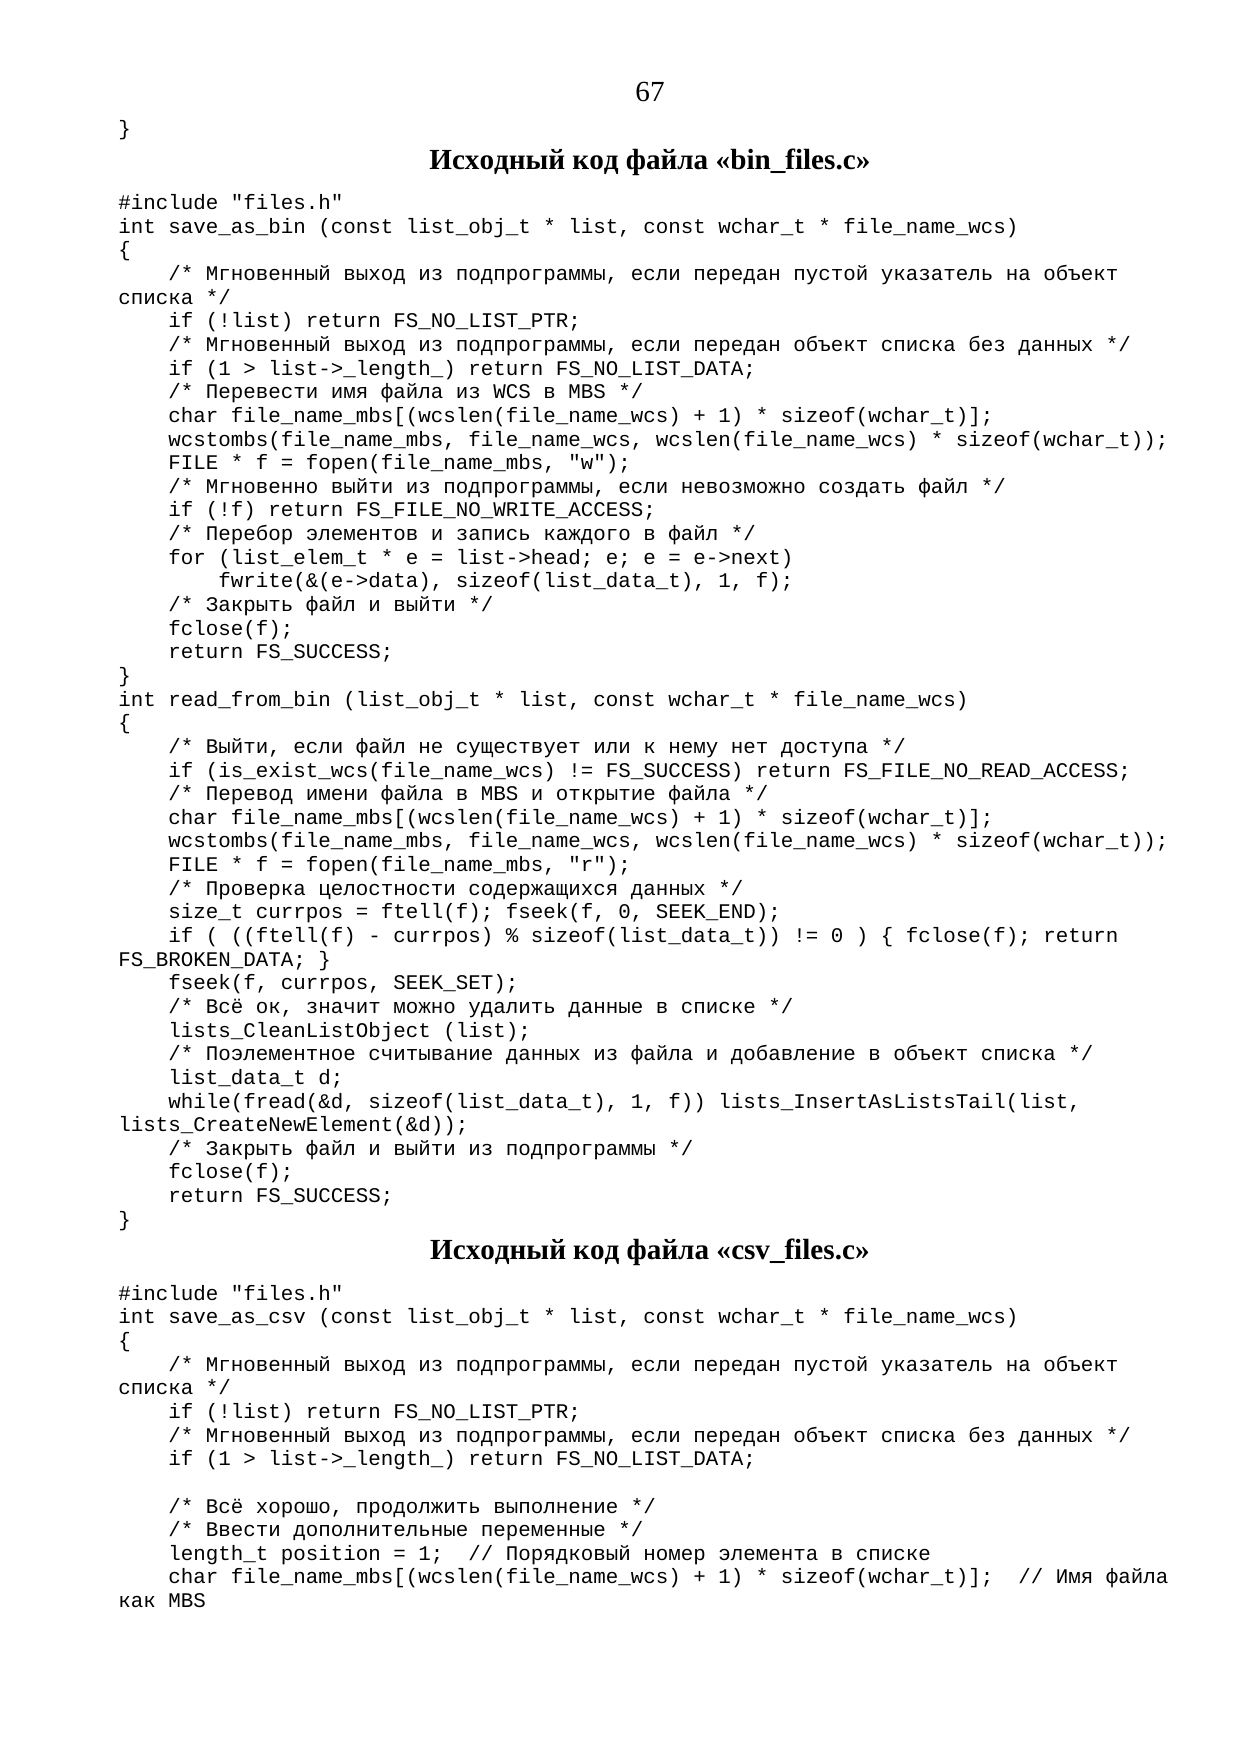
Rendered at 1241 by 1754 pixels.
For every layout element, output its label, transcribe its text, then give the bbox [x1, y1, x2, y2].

text /* Всё ок, значит можно удалить данные в списке */ [118, 996, 1181, 1020]
text /* Перебор элементов и запись каждого в файл */ [118, 523, 1181, 547]
text /* Проверка целостности содержащихся данных */ [118, 878, 1181, 901]
text Исходный код файла «csv_files.c» [118, 1232, 1181, 1266]
text /* Ввести дополнительные переменные */ [118, 1519, 1181, 1543]
text int save_as_bin (const list_obj_t * list, const wchar_t * file_name_wcs) [118, 216, 1181, 239]
text if (!list) return FS_NO_LIST_PTR; [118, 310, 1181, 334]
text fwrite(&(e->data), sizeof(list_data_t), 1, f); [118, 570, 1181, 594]
text for (list_elem_t * e = list->head; e; e = e->next) [118, 547, 1181, 570]
text fclose(f); [118, 618, 1181, 641]
text /* Мгновенный выход из подпрограммы, если передан объект списка без данных */ [118, 1425, 1181, 1448]
text /* Мгновенный выход из подпрограммы, если передан пустой указатель на объект списка */ [118, 1354, 1181, 1401]
text /* Мгновенный выход из подпрограммы, если передан пустой указатель на объект списка */ [118, 263, 1181, 310]
text if (!list) return FS_NO_LIST_PTR; [118, 1401, 1181, 1425]
text if (!f) return FS_FILE_NO_WRITE_ACCESS; [118, 499, 1181, 523]
text /* Выйти, если файл не существует или к нему нет доступа */ [118, 736, 1181, 759]
text int read_from_bin (list_obj_t * list, const wchar_t * file_name_wcs) [118, 689, 1181, 712]
text /* Мгновенный выход из подпрограммы, если передан объект списка без данных */ [118, 334, 1181, 358]
text wcstombs(file_name_mbs, file_name_wcs, wcslen(file_name_wcs) * sizeof(wchar_t)); [118, 428, 1181, 452]
text { [118, 712, 1181, 736]
text /* Поэлементное считывание данных из файла и добавление в объект списка */ [118, 1043, 1181, 1067]
text fseek(f, currpos, SEEK_SET); [118, 972, 1181, 996]
text length_t position = 1; // Порядковый номер элемента в списке [118, 1543, 1181, 1567]
text fclose(f); [118, 1162, 1181, 1185]
text } [118, 665, 1181, 689]
text if (is_exist_wcs(file_name_wcs) != FS_SUCCESS) return FS_FILE_NO_READ_ACCESS; [118, 759, 1181, 783]
text int save_as_csv (const list_obj_t * list, const wchar_t * file_name_wcs) [118, 1306, 1181, 1330]
text FILE * f = fopen(file_name_mbs, "w"); [118, 452, 1181, 476]
text /* Перевести имя файла из WCS в MBS */ [118, 381, 1181, 405]
text list_data_t d; [118, 1067, 1181, 1091]
text if ( ((ftell(f) - currpos) % sizeof(list_data_t)) != 0 ) { fclose(f); return FS_BROKEN_DATA; } [118, 925, 1181, 972]
text if (1 > list->_length_) return FS_NO_LIST_DATA; [118, 1448, 1181, 1472]
text char file_name_mbs[(wcslen(file_name_wcs) + 1) * sizeof(wchar_t)]; // Имя файла как MBS [118, 1567, 1181, 1614]
text if (1 > list->_length_) return FS_NO_LIST_DATA; [118, 358, 1181, 381]
text #include "files.h" [118, 192, 1181, 216]
text /* Закрыть файл и выйти */ [118, 594, 1181, 618]
text #include "files.h" [118, 1283, 1181, 1306]
text Исходный код файла «bin_files.c» [118, 142, 1181, 175]
text return FS_SUCCESS; [118, 641, 1181, 665]
text while(fread(&d, sizeof(list_data_t), 1, f)) lists_InsertAsListsTail(list, lists_CreateNewElement(&d)); [118, 1091, 1181, 1138]
text /* Всё хорошо, продолжить выполнение */ [118, 1496, 1181, 1519]
text FILE * f = fopen(file_name_mbs, "r"); [118, 854, 1181, 878]
text wcstombs(file_name_mbs, file_name_wcs, wcslen(file_name_wcs) * sizeof(wchar_t)); [118, 831, 1181, 854]
text { [118, 239, 1181, 263]
text /* Мгновенно выйти из подпрограммы, если невозможно создать файл */ [118, 476, 1181, 499]
text return FS_SUCCESS; [118, 1185, 1181, 1209]
text lists_CleanListObject (list); [118, 1020, 1181, 1043]
text size_t currpos = ftell(f); fseek(f, 0, SEEK_END); [118, 901, 1181, 925]
text } [118, 118, 1181, 142]
text char file_name_mbs[(wcslen(file_name_wcs) + 1) * sizeof(wchar_t)]; [118, 807, 1181, 831]
text char file_name_mbs[(wcslen(file_name_wcs) + 1) * sizeof(wchar_t)]; [118, 405, 1181, 428]
text /* Закрыть файл и выйти из подпрограммы */ [118, 1138, 1181, 1162]
text } [118, 1209, 1181, 1232]
text { [118, 1330, 1181, 1354]
text /* Перевод имени файла в MBS и открытие файла */ [118, 783, 1181, 807]
